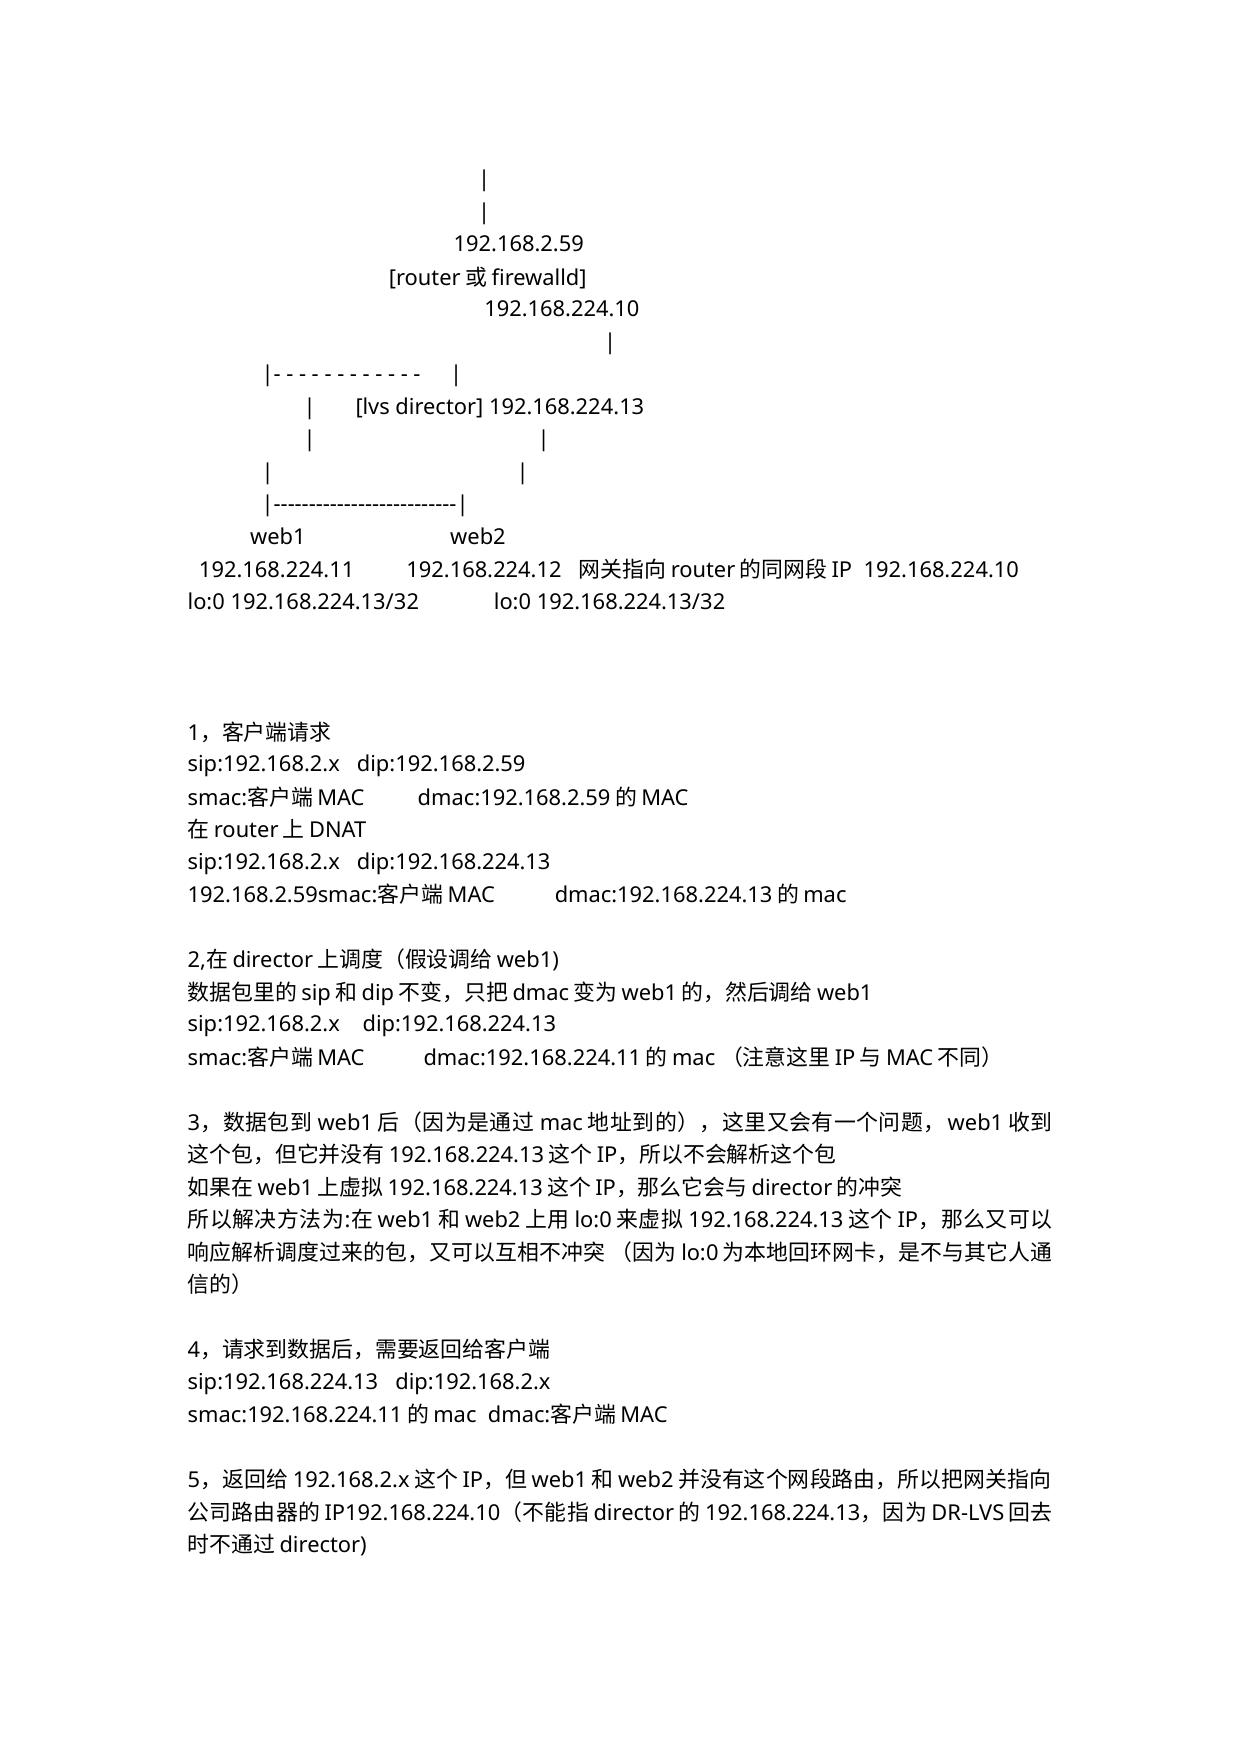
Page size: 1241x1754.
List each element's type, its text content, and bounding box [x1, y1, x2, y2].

text | [187, 324, 1053, 357]
text smac:客户端MAC dmac:192.168.2.59的MAC [187, 779, 1053, 812]
text 在router上DNAT [187, 812, 1053, 844]
text sip:192.168.2.x dip:192.168.224.13 [187, 1007, 1053, 1039]
text 192.168.2.59smac:客户端MAC dmac:192.168.224.13的mac [187, 877, 1053, 909]
text 数据包里的sip和dip不变，只把dmac变为web1的，然后调给web1 [187, 974, 1053, 1007]
text 如果在web1上虚拟192.168.224.13这个IP，那么它会与director的冲突 [187, 1169, 1053, 1202]
text | [lvs director] 192.168.224.13 [187, 389, 1053, 422]
text 1，客户端请求 [187, 714, 1053, 747]
text | [187, 194, 1053, 227]
text 192.168.2.59 [187, 227, 1053, 259]
text |--------------------------| [187, 487, 1053, 519]
text | [187, 162, 1053, 194]
text sip:192.168.2.x dip:192.168.224.13 [187, 844, 1053, 877]
text | | [187, 454, 1053, 487]
text 4，请求到数据后，需要返回给客户端 [187, 1332, 1053, 1364]
text 192.168.224.10 [187, 292, 1053, 324]
text 2,在director上调度（假设调给web1) [187, 942, 1053, 974]
text 192.168.224.11 192.168.224.12 网关指向router的同网段IP 192.168.224.10 [187, 552, 1053, 584]
text lo:0 192.168.224.13/32 lo:0 192.168.224.13/32 [187, 584, 1053, 617]
text |- - - - - - - - - - - - | [187, 357, 1053, 389]
text smac:客户端MAC dmac:192.168.224.11的mac （注意这里IP与MAC不同） [187, 1039, 1053, 1072]
text [router或firewalld] [187, 259, 1053, 292]
text 5，返回给192.168.2.x这个IP，但web1和web2并没有这个网段路由，所以把网关指向公司路由器的IP192.168.224.10（不能指director的192.168.224.13，因为DR-LVS回去时不通过director) [187, 1462, 1053, 1559]
text 3，数据包到web1后（因为是通过mac地址到的），这里又会有一个问题，web1收到这个包，但它并没有192.168.224.13这个IP，所以不会解析这个包 [187, 1104, 1053, 1169]
text 所以解决方法为:在web1和web2上用lo:0来虚拟192.168.224.13这个IP，那么又可以响应解析调度过来的包，又可以互相不冲突 （因为lo:0为本地回环网卡，是不与其它人通信的） [187, 1202, 1053, 1299]
text | | [187, 422, 1053, 454]
text web1 web2 [187, 519, 1053, 552]
text sip:192.168.2.x dip:192.168.2.59 [187, 747, 1053, 779]
text sip:192.168.224.13 dip:192.168.2.x [187, 1364, 1053, 1397]
text smac:192.168.224.11的mac dmac:客户端MAC [187, 1397, 1053, 1429]
